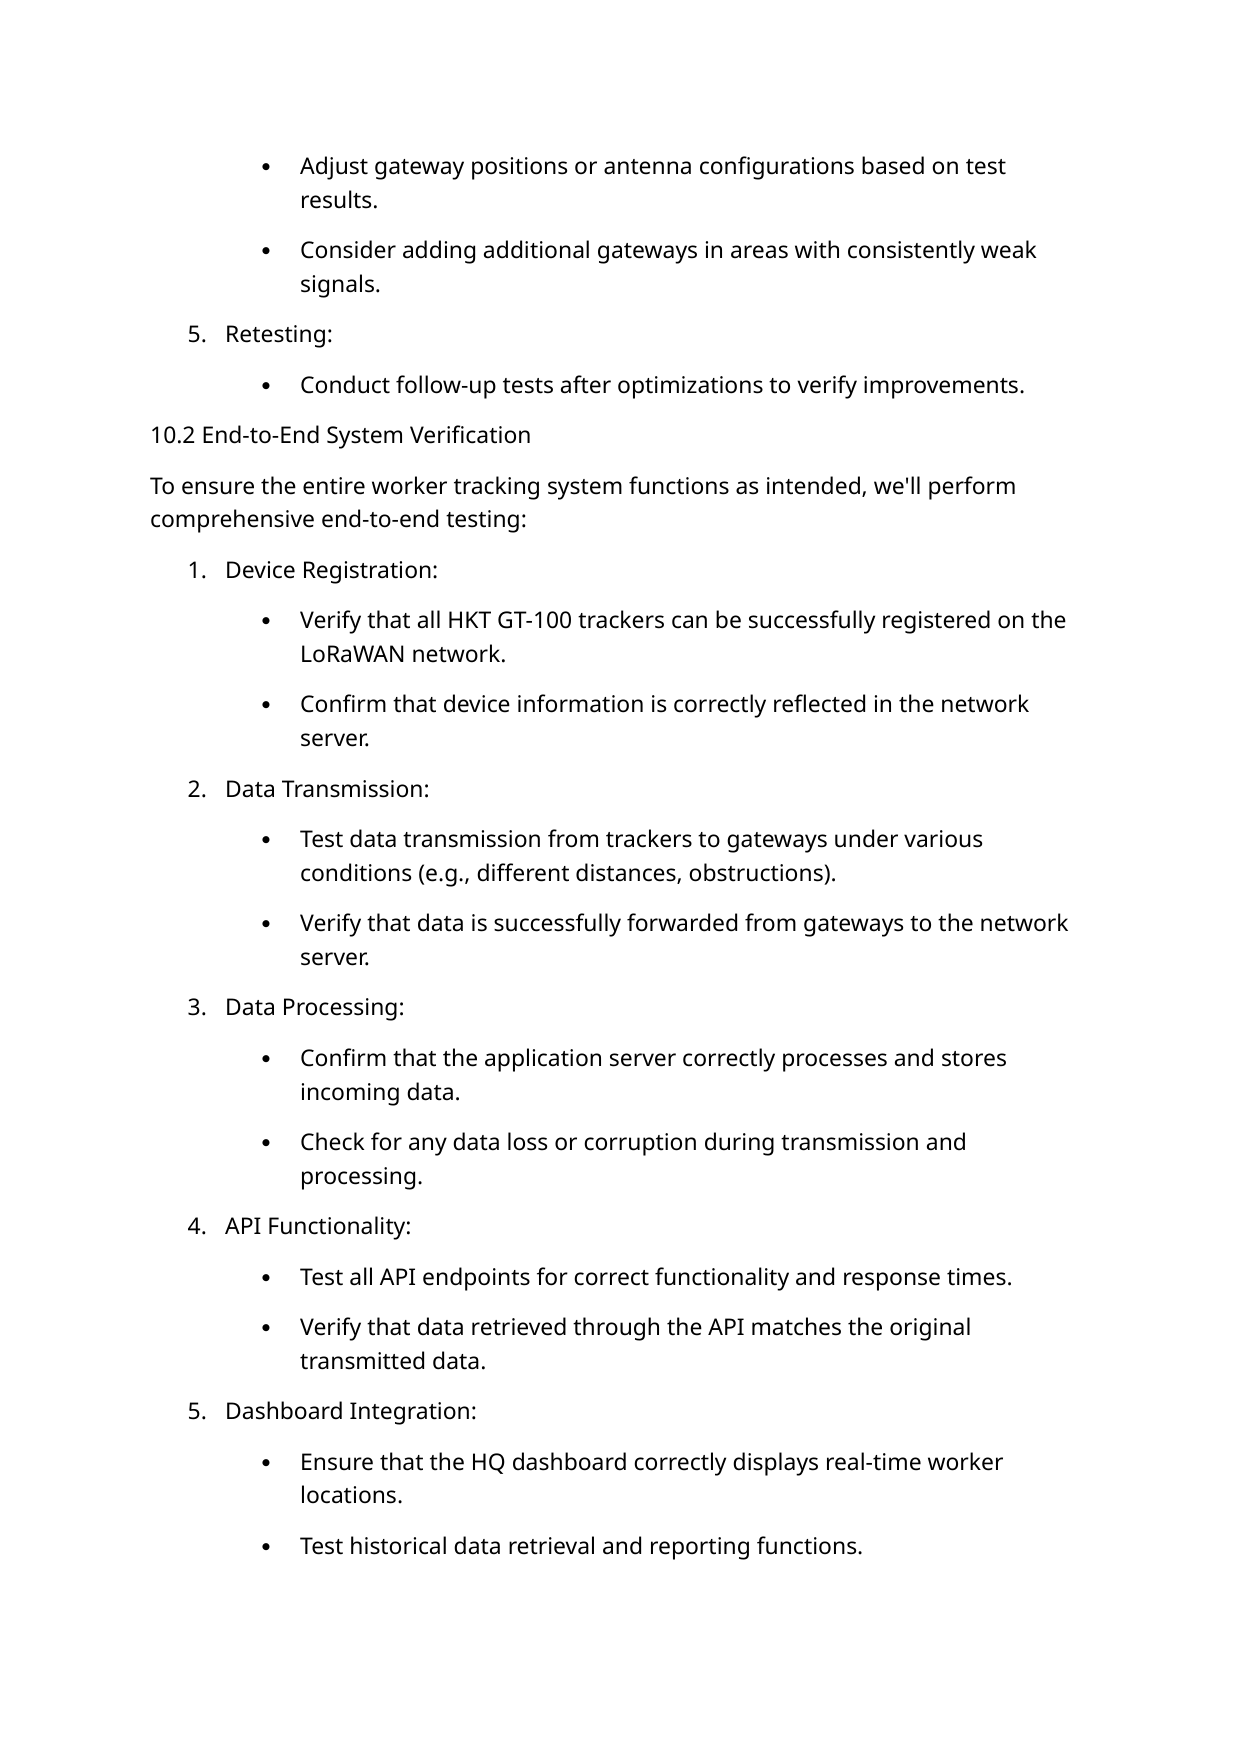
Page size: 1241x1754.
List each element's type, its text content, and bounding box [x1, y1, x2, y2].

list Data Transmission: [187, 772, 1090, 804]
list Dashboard Integration: [187, 1395, 1090, 1426]
list Adjust gateway positions or antenna configurations based on test results. [262, 150, 1090, 215]
list Confirm that the application server correctly processes and stores incoming data. [262, 1042, 1090, 1107]
list Verify that data is successfully forwarded from gateways to the network server. [262, 907, 1090, 972]
list Verify that data retrieved through the API matches the original transmitted data. [262, 1311, 1090, 1376]
text 10.2 End-to-End System Verification [150, 419, 1090, 450]
list Check for any data loss or corruption during transmission and processing. [262, 1126, 1090, 1191]
list Retesting: [187, 318, 1090, 349]
list Confirm that device information is correctly reflected in the network server. [262, 688, 1090, 753]
list Test historical data retrieval and reporting functions. [262, 1529, 1090, 1561]
list API Functionality: [187, 1210, 1090, 1241]
list Conduct follow-up tests after optimizations to verify improvements. [262, 369, 1090, 400]
list Device Registration: [187, 554, 1090, 585]
list Test data transmission from trackers to gateways under various conditions (e.g., different distances, obstructions). [262, 823, 1090, 888]
list Consider adding additional gateways in areas with consistently weak signals. [262, 234, 1090, 299]
list Test all API endpoints for correct functionality and response times. [262, 1260, 1090, 1292]
text To ensure the entire worker tracking system functions as intended, we'll perform comprehensive end-to-end testing: [150, 469, 1090, 534]
list Verify that all HKT GT-100 trackers can be successfully registered on the LoRaWAN network. [262, 604, 1090, 669]
list Ensure that the HQ dashboard correctly displays real-time worker locations. [262, 1445, 1090, 1510]
list Data Processing: [187, 991, 1090, 1022]
